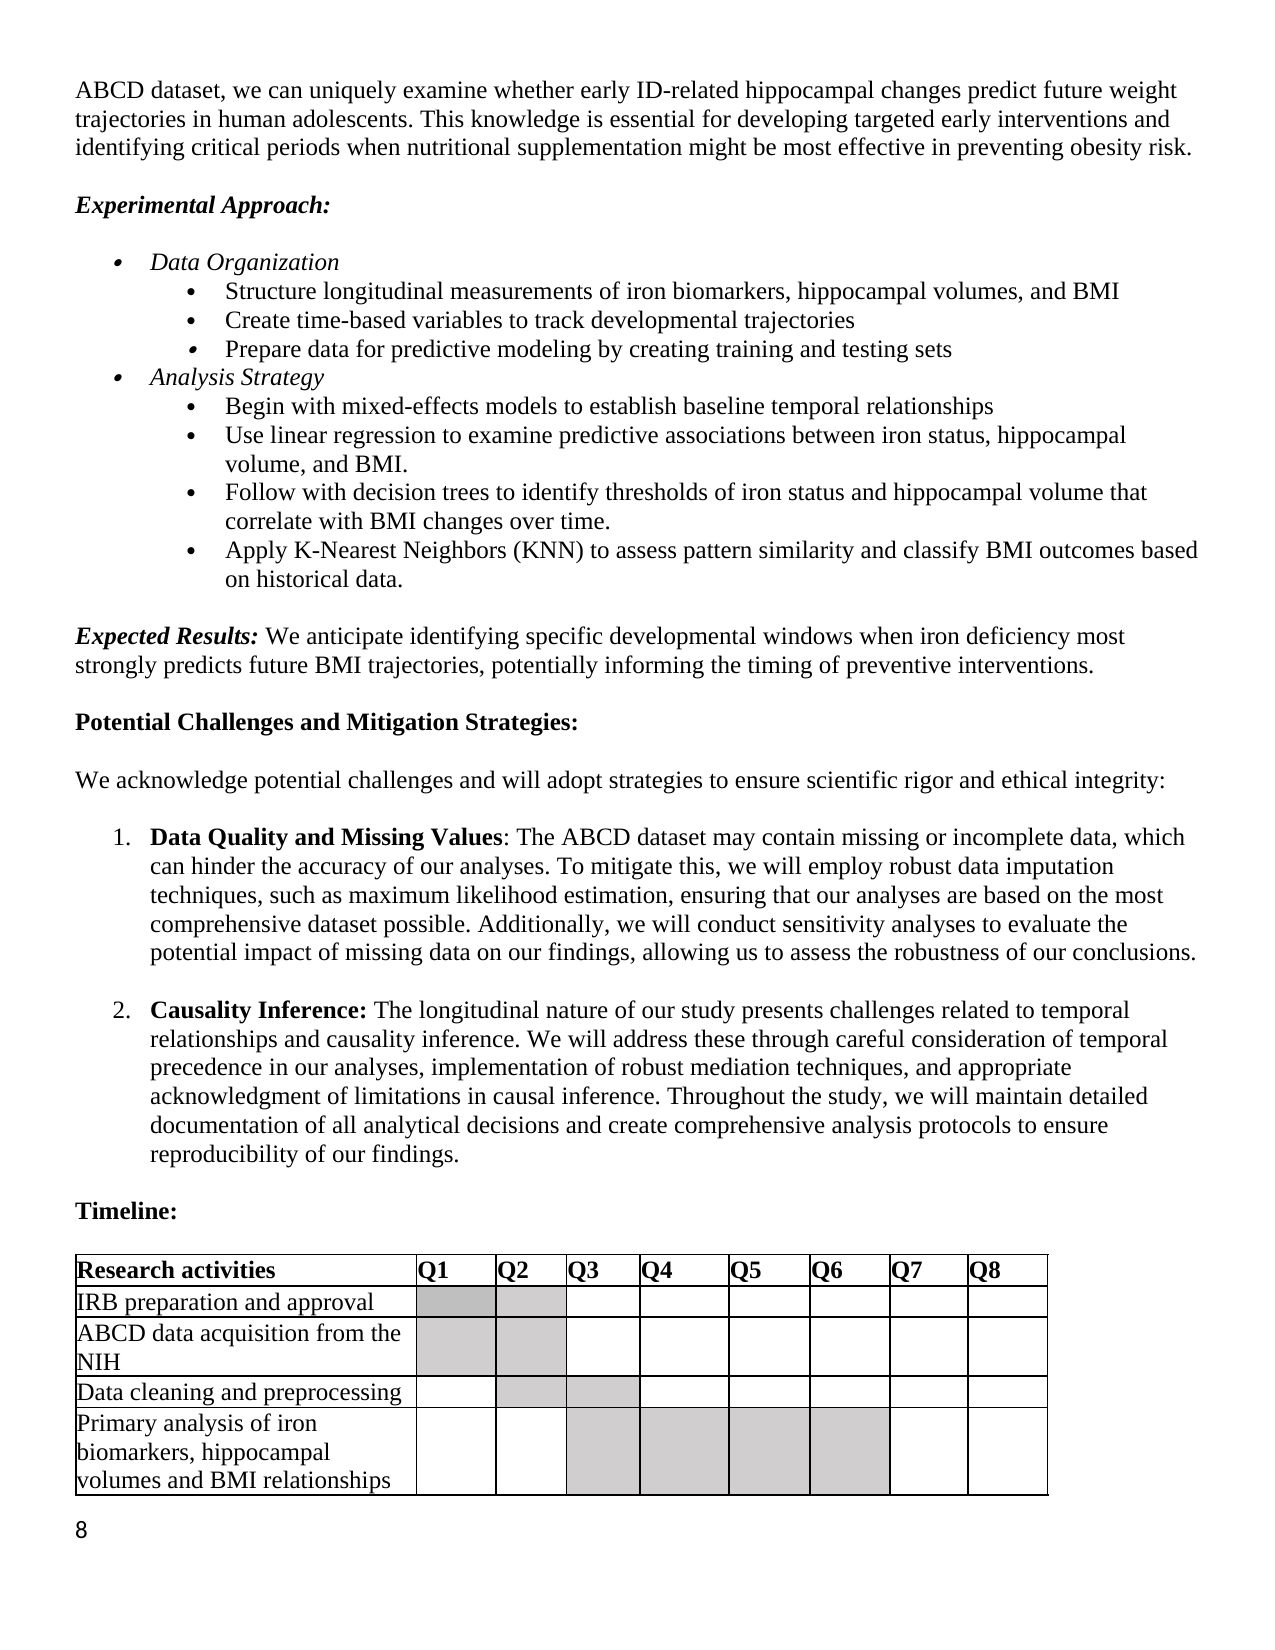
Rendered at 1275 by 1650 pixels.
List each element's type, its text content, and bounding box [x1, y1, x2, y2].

table_cell Data cleaning and preprocessing [77, 1377, 416, 1407]
table_header Q2 [497, 1255, 566, 1285]
table_cell IRB preparation and approval [77, 1287, 416, 1316]
table_cell [417, 1377, 495, 1407]
list Data Quality and Missing Values: The ABCD dataset may contain missing or incomplete data, which can hinder the accuracy of our analyses. To mitigate this, we will employ robust data imputation techniques, such as maximum likelihood estimation, ensuring that our analyses are based on the most comprehensive dataset possible. Additionally, we will conduct sensitivity analyses to evaluate the potential impact of missing data on our findings, allowing us to assess the robustness of our conclusions. [112, 822, 1200, 966]
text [75, 75, 1200, 161]
list Create time-based variables to track developmental trajectories [187, 305, 1200, 334]
list Data Organization [112, 247, 1200, 276]
list Prepare data for predictive modeling by creating training and testing sets [187, 334, 1200, 362]
table_cell [567, 1408, 639, 1494]
table_cell [969, 1318, 1047, 1375]
table_cell [497, 1287, 566, 1316]
text Potential Challenges and Mitigation Strategies: [75, 707, 1200, 736]
table_cell [730, 1408, 809, 1494]
table_header Q7 [891, 1255, 967, 1285]
table_cell [497, 1318, 566, 1375]
text Expected Results: We anticipate identifying specific developmental windows when iron deficiency most strongly predicts future BMI trajectories, potentially informing the timing of preventive interventions. [75, 621, 1200, 679]
table_cell [417, 1318, 495, 1375]
table_cell [891, 1408, 967, 1494]
table_cell [567, 1287, 639, 1316]
table_header Q6 [811, 1255, 889, 1285]
table_cell [730, 1318, 809, 1375]
list Analysis Strategy [112, 362, 1200, 391]
table_cell [969, 1408, 1047, 1494]
list Apply K-Nearest Neighbors (KNN) to assess pattern similarity and classify BMI outcomes based on historical data. [187, 535, 1200, 592]
text Timeline: [75, 1196, 1200, 1225]
table_cell [641, 1318, 728, 1375]
table_header Q3 [567, 1255, 639, 1285]
table_header Research activities [77, 1255, 416, 1285]
table_cell [641, 1377, 728, 1407]
table_header Q4 [641, 1255, 728, 1285]
table_cell [891, 1318, 967, 1375]
table_cell [497, 1377, 566, 1407]
table_cell [811, 1377, 889, 1407]
table_cell [567, 1377, 639, 1407]
table_cell [497, 1408, 566, 1494]
table_cell [969, 1287, 1047, 1316]
table_header Q8 [969, 1255, 1047, 1285]
text Experimental Approach: [75, 190, 1200, 219]
table_header Q1 [417, 1255, 495, 1285]
table_cell [891, 1287, 967, 1316]
table_cell [730, 1287, 809, 1316]
list Structure longitudinal measurements of iron biomarkers, hippocampal volumes, and BMI [187, 276, 1200, 305]
list Use linear regression to examine predictive associations between iron status, hippocampal volume, and BMI. [187, 420, 1200, 477]
table_cell [730, 1377, 809, 1407]
table_cell [891, 1377, 967, 1407]
list Follow with decision trees to identify thresholds of iron status and hippocampal volume that correlate with BMI changes over time. [187, 477, 1200, 535]
table_cell [969, 1377, 1047, 1407]
table_cell ABCD data acquisition from the NIH [77, 1318, 416, 1375]
table_cell [417, 1287, 495, 1316]
table_cell [417, 1408, 495, 1494]
list Begin with mixed-effects models to establish baseline temporal relationships [187, 391, 1200, 420]
table_cell [567, 1318, 639, 1375]
table_cell Primary analysis of iron biomarkers, hippocampal volumes and BMI relationships [77, 1408, 416, 1494]
table_cell [641, 1408, 728, 1494]
table_header Q5 [730, 1255, 809, 1285]
text We acknowledge potential challenges and will adopt strategies to ensure scientific rigor and ethical integrity: [75, 765, 1200, 794]
table_cell [811, 1408, 889, 1494]
table_cell [641, 1287, 728, 1316]
list Causality Inference: The longitudinal nature of our study presents challenges related to temporal relationships and causality inference. We will address these through careful consideration of temporal precedence in our analyses, implementation of robust mediation techniques, and appropriate acknowledgment of limitations in causal inference. Throughout the study, we will maintain detailed documentation of all analytical decisions and create comprehensive analysis protocols to ensure reproducibility of our findings. [112, 995, 1200, 1167]
table_cell [811, 1318, 889, 1375]
table_cell [811, 1287, 889, 1316]
